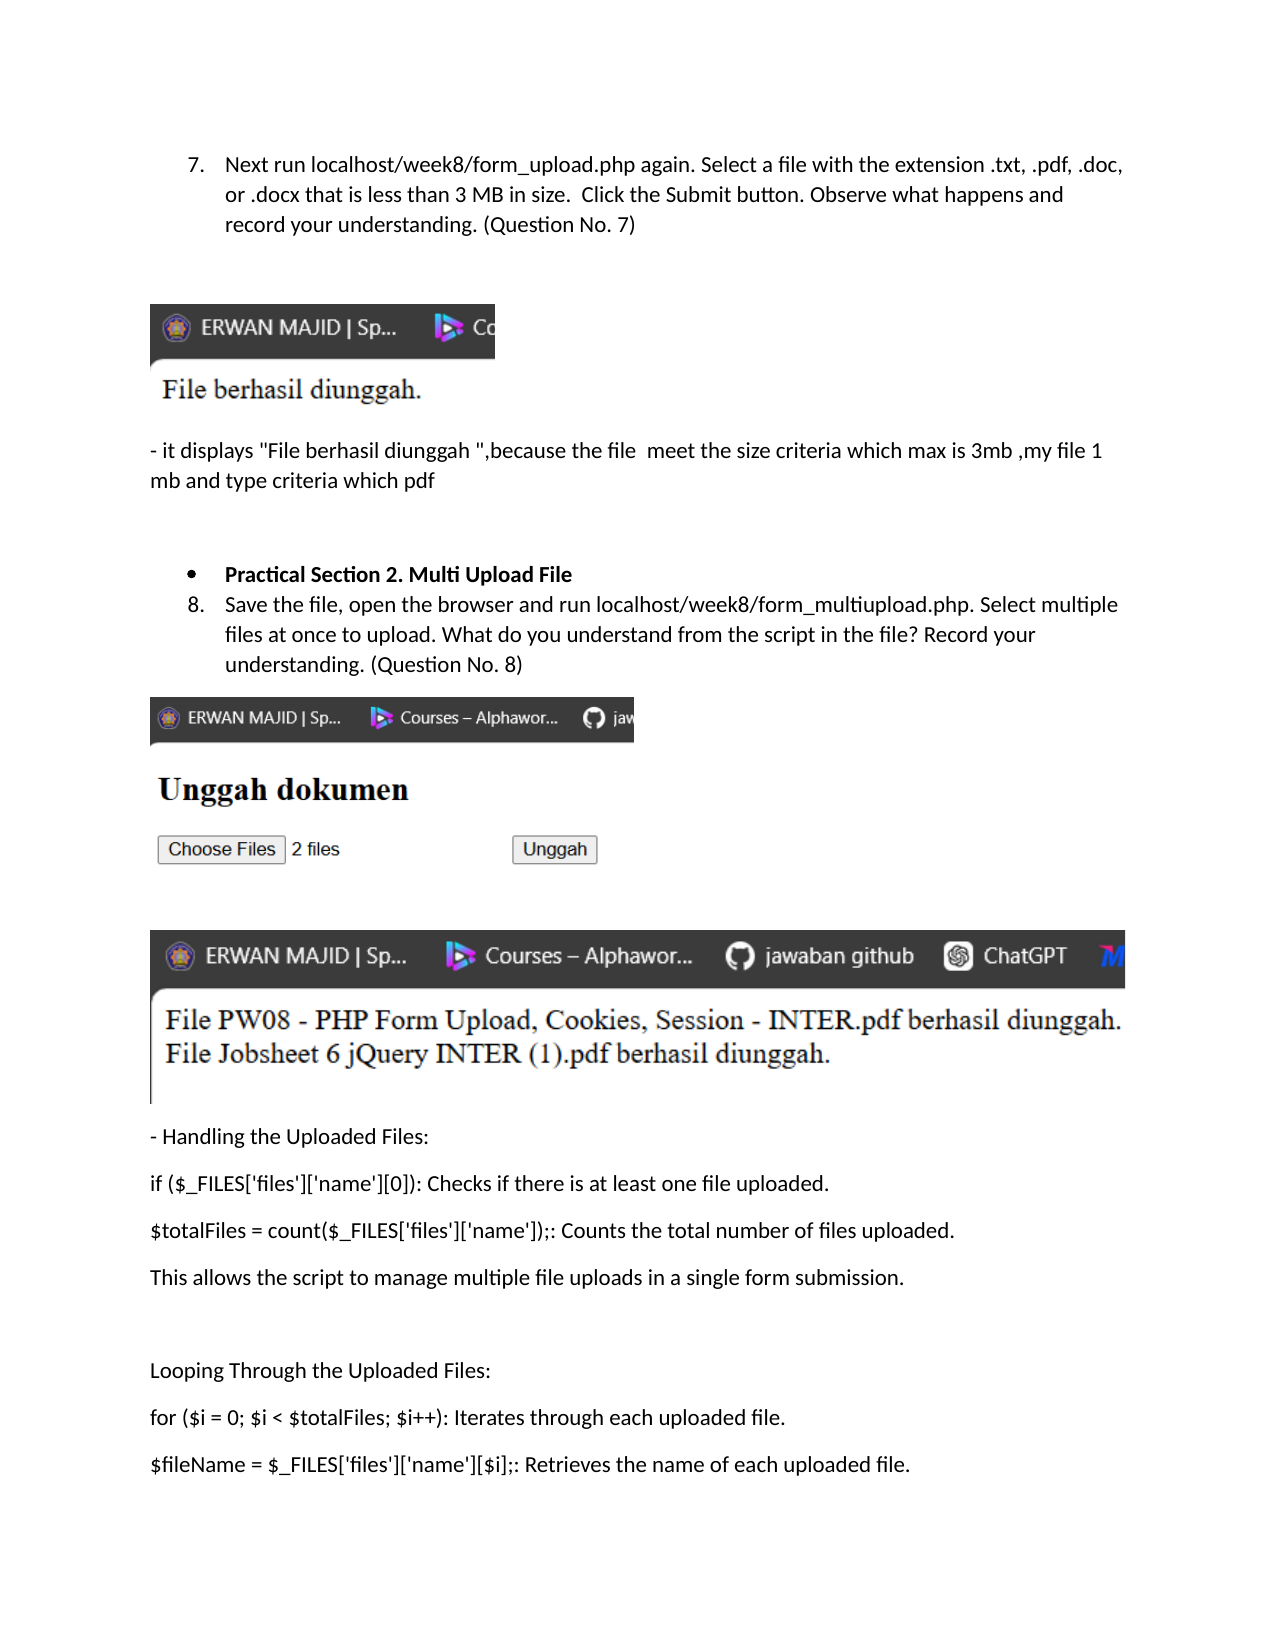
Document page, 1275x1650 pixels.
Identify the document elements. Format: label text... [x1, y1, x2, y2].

text $fileName = $_FILES['files']['name'][$i];: Retrieves the name of each uploaded file. [150, 1450, 1125, 1478]
picture [150, 304, 495, 417]
text Looping Through the Uploaded Files: [150, 1356, 1125, 1384]
text - it displays "File berhasil diunggah ",because the file meet the size criteria which max is 3mb ,my file 1 mb and type criteria which pdf [150, 436, 1125, 494]
text if ($_FILES['files']['name'][0]): Checks if there is at least one file uploaded. [150, 1169, 1125, 1197]
text for ($i = 0; $i < $totalFiles; $i++): Iterates through each uploaded file. [150, 1403, 1125, 1431]
text This allows the script to manage multiple file uploads in a single form submission. [150, 1263, 1125, 1291]
list Save the file, open the browser and run localhost/week8/form_multiupload.php. Select multiple files at once to upload. What do you understand from the script in the file? Record your understanding. (Question No. 8) [187, 590, 1125, 678]
picture [150, 930, 1125, 1104]
list Practical Section 2. Multi Upload File [187, 560, 1125, 588]
text - Handling the Uploaded Files: [150, 1122, 1125, 1150]
list Next run localhost/week8/form_upload.php again. Select a file with the extension .txt, .pdf, .doc, or .docx that is less than 3 MB in size. Click the Submit button. Observe what happens and record your understanding. (Question No. 7) [187, 150, 1125, 238]
text $totalFiles = count($_FILES['files']['name']);: Counts the total number of files uploaded. [150, 1216, 1125, 1244]
picture [150, 697, 634, 912]
